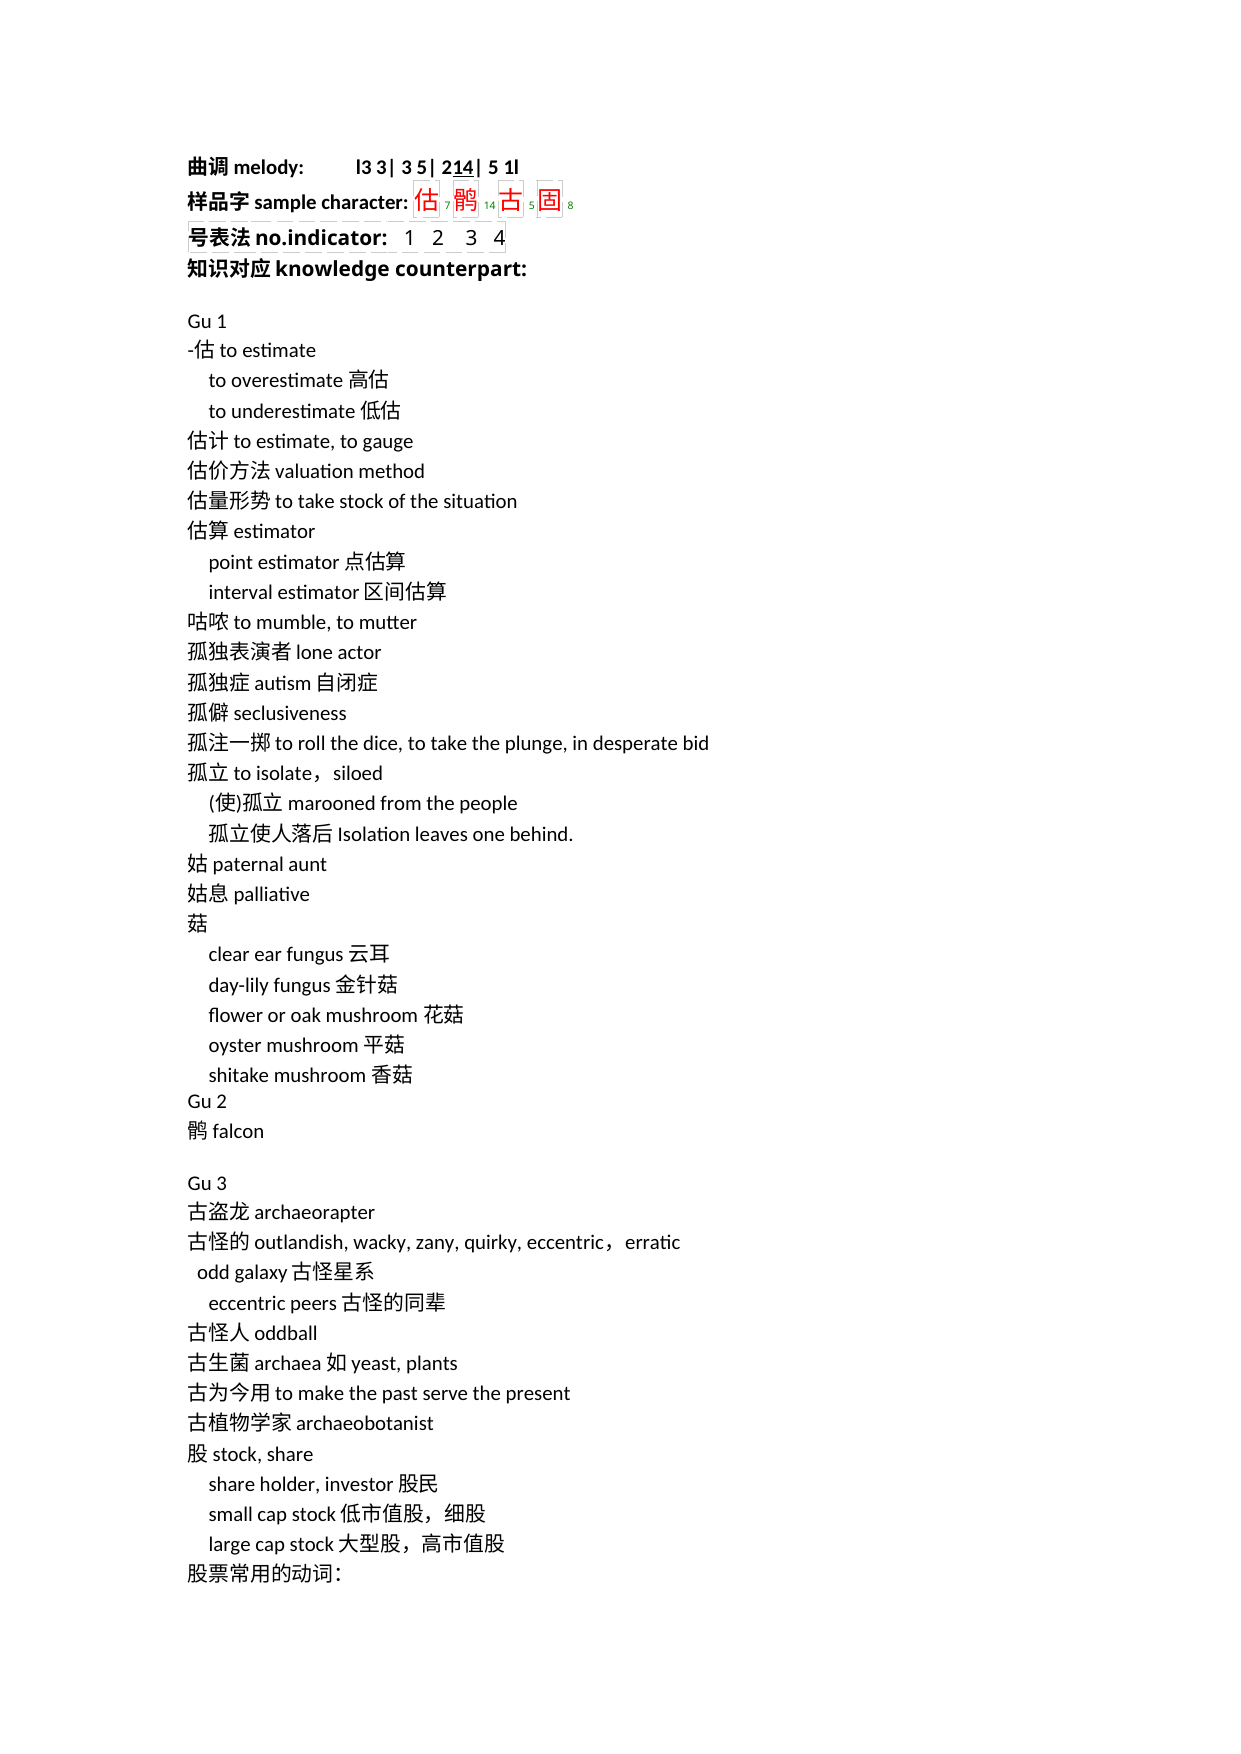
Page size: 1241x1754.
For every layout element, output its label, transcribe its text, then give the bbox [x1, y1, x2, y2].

text Gu 3 [187, 1170, 1053, 1195]
text 号表法no.indicator: 1 2 3 4 [187, 221, 1053, 252]
text 孤独症autism自闭症 [187, 666, 1053, 696]
text share holder, investor股民 [187, 1467, 1053, 1497]
text 孤注一掷to roll the dice, to take the plunge, in desperate bid [187, 726, 1053, 756]
text 孤立to isolate，siloed [187, 756, 1053, 787]
text 孤僻seclusiveness [187, 696, 1053, 726]
text shitake mushroom 香菇 [187, 1058, 1053, 1089]
text 姑息palliative [187, 877, 1053, 907]
text 估价方法valuation method [187, 454, 1053, 484]
text 古为今用to make the past serve the present [187, 1376, 1053, 1407]
text large cap stock大型股，高市值股 [187, 1527, 1053, 1558]
text 古怪的outlandish, wacky, zany, quirky, eccentric，erratic [187, 1225, 1053, 1256]
text 古生菌archaea 如yeast, plants [187, 1346, 1053, 1376]
text odd galaxy古怪星系 [187, 1256, 1053, 1286]
text Gu 2 [187, 1089, 1053, 1114]
text 估量形势to take stock of the situation [187, 484, 1053, 515]
text clear ear fungus 云耳 [187, 938, 1053, 968]
text Gu 1 [187, 308, 1053, 333]
text 古盗龙archaeorapter [187, 1195, 1053, 1225]
text point estimator点估算 [187, 545, 1053, 575]
text interval estimator区间估算 [187, 575, 1053, 605]
text 估算estimator [187, 515, 1053, 545]
text 估计to estimate, to gauge [187, 424, 1053, 454]
text 孤独表演者lone actor [187, 636, 1053, 666]
text day-lily fungus 金针菇 [187, 968, 1053, 998]
text 姑paternal aunt [187, 847, 1053, 877]
text small cap stock低市值股，细股 [187, 1497, 1053, 1527]
text 菇 [187, 907, 1053, 938]
text eccentric peers古怪的同辈 [187, 1286, 1053, 1316]
text 孤立使人落后Isolation leaves one behind. [187, 817, 1053, 847]
text 曲调melody: l3 3| 3 5| 214| 5 1l [187, 150, 1053, 180]
text to overestimate 高估 [187, 364, 1053, 394]
text 股stock, share [187, 1437, 1053, 1467]
text 样品字sample character: 估7鹘14古5固8 [187, 180, 1053, 217]
text 鹘falcon [187, 1114, 1053, 1144]
text 古植物学家archaeobotanist [187, 1407, 1053, 1437]
text 股票常用的动词： [187, 1558, 1053, 1588]
text 咕哝to mumble, to mutter [187, 605, 1053, 636]
text (使)孤立marooned from the people [187, 787, 1053, 817]
text 古怪人oddball [187, 1316, 1053, 1346]
text flower or oak mushroom 花菇 [187, 998, 1053, 1028]
text 知识对应knowledge counterpart: [187, 252, 1053, 283]
text to underestimate低估 [187, 394, 1053, 424]
text oyster mushroom 平菇 [187, 1028, 1053, 1058]
text -估 to estimate [187, 333, 1053, 364]
